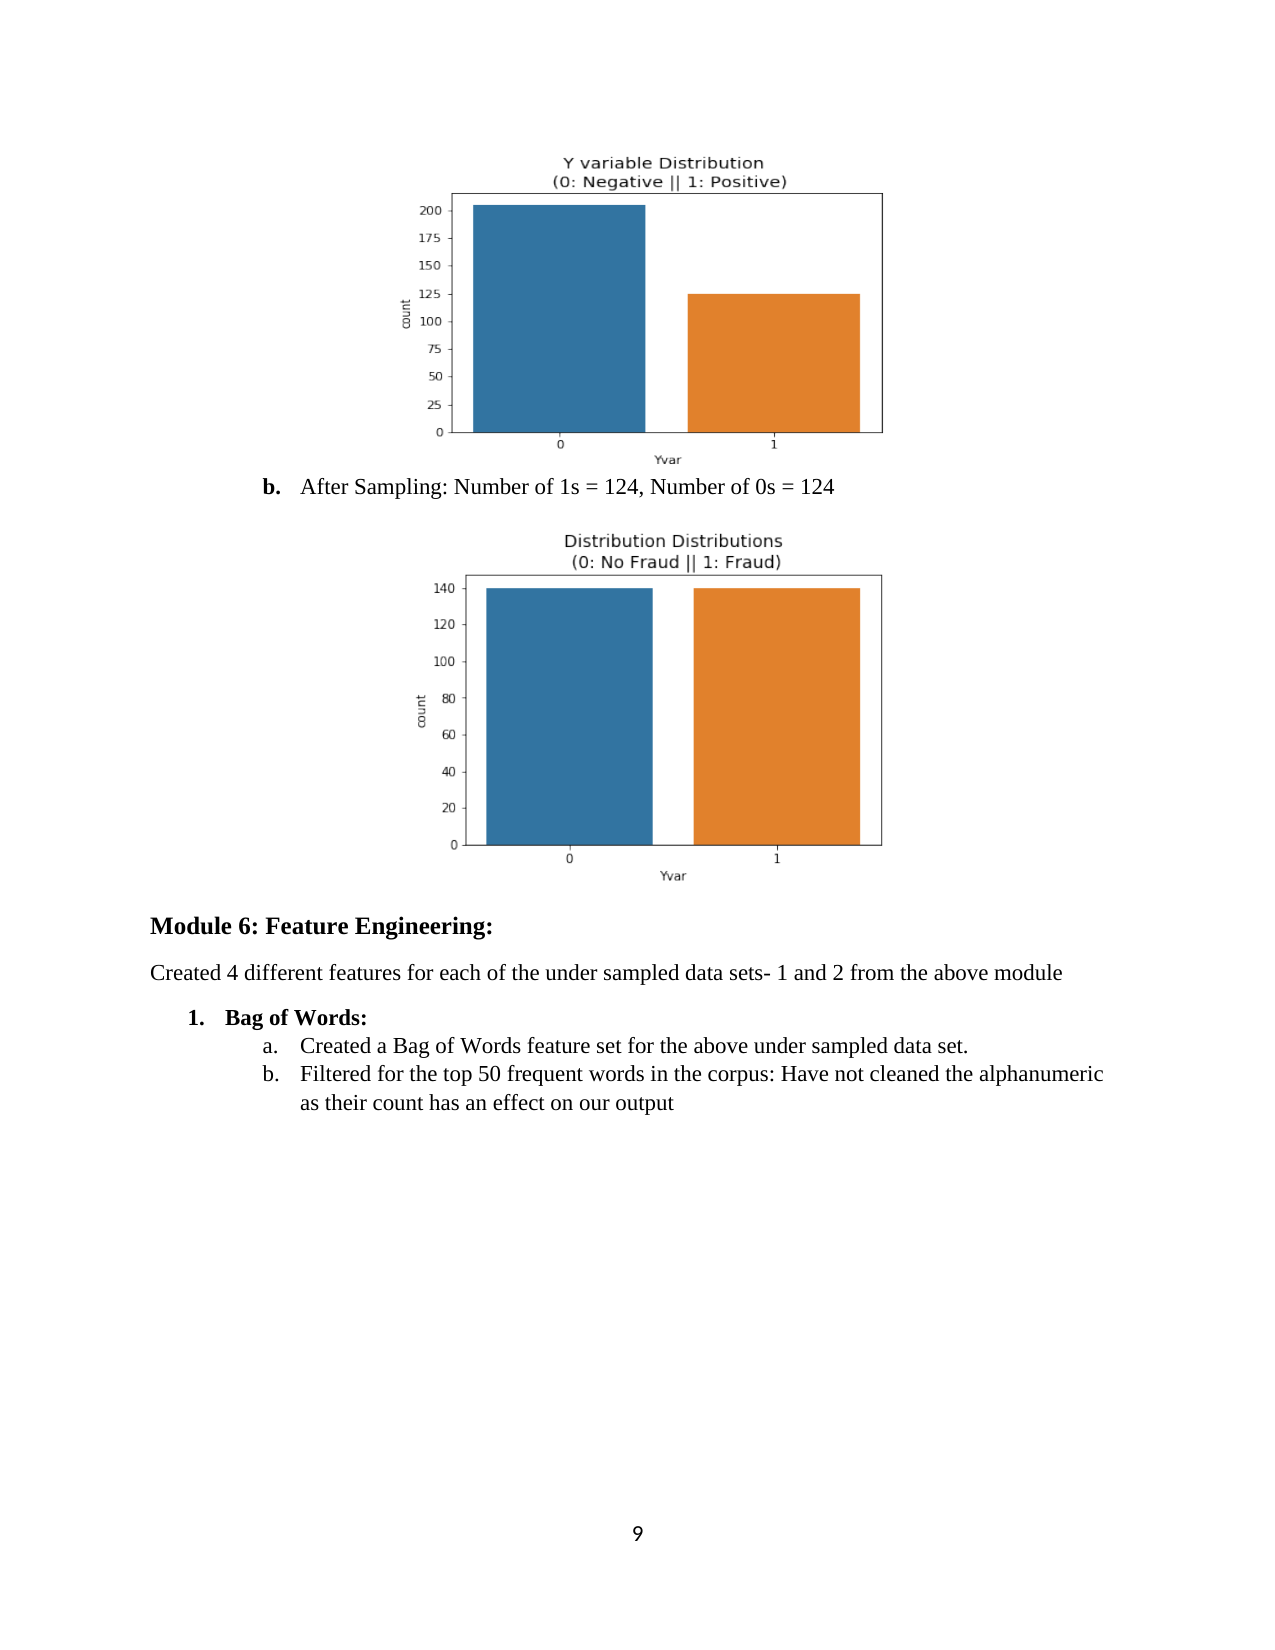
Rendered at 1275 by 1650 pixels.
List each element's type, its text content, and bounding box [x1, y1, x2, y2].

list Created a Bag of Words feature set for the above under sampled data set. [262, 1032, 1125, 1058]
list After Sampling: Number of 1s = 124, Number of 0s = 124 [262, 473, 1125, 499]
picture [391, 150, 890, 474]
picture [407, 525, 889, 892]
text Module 6: Feature Engineering: [150, 911, 1125, 939]
list Filtered for the top 50 frequent words in the corpus: Have not cleaned the alphanumeric as their count has an effect on our output [262, 1061, 1125, 1115]
list Bag of Words: [187, 1004, 1125, 1030]
text Created 4 different features for each of the under sampled data sets- 1 and 2 from the above module [150, 958, 1125, 985]
